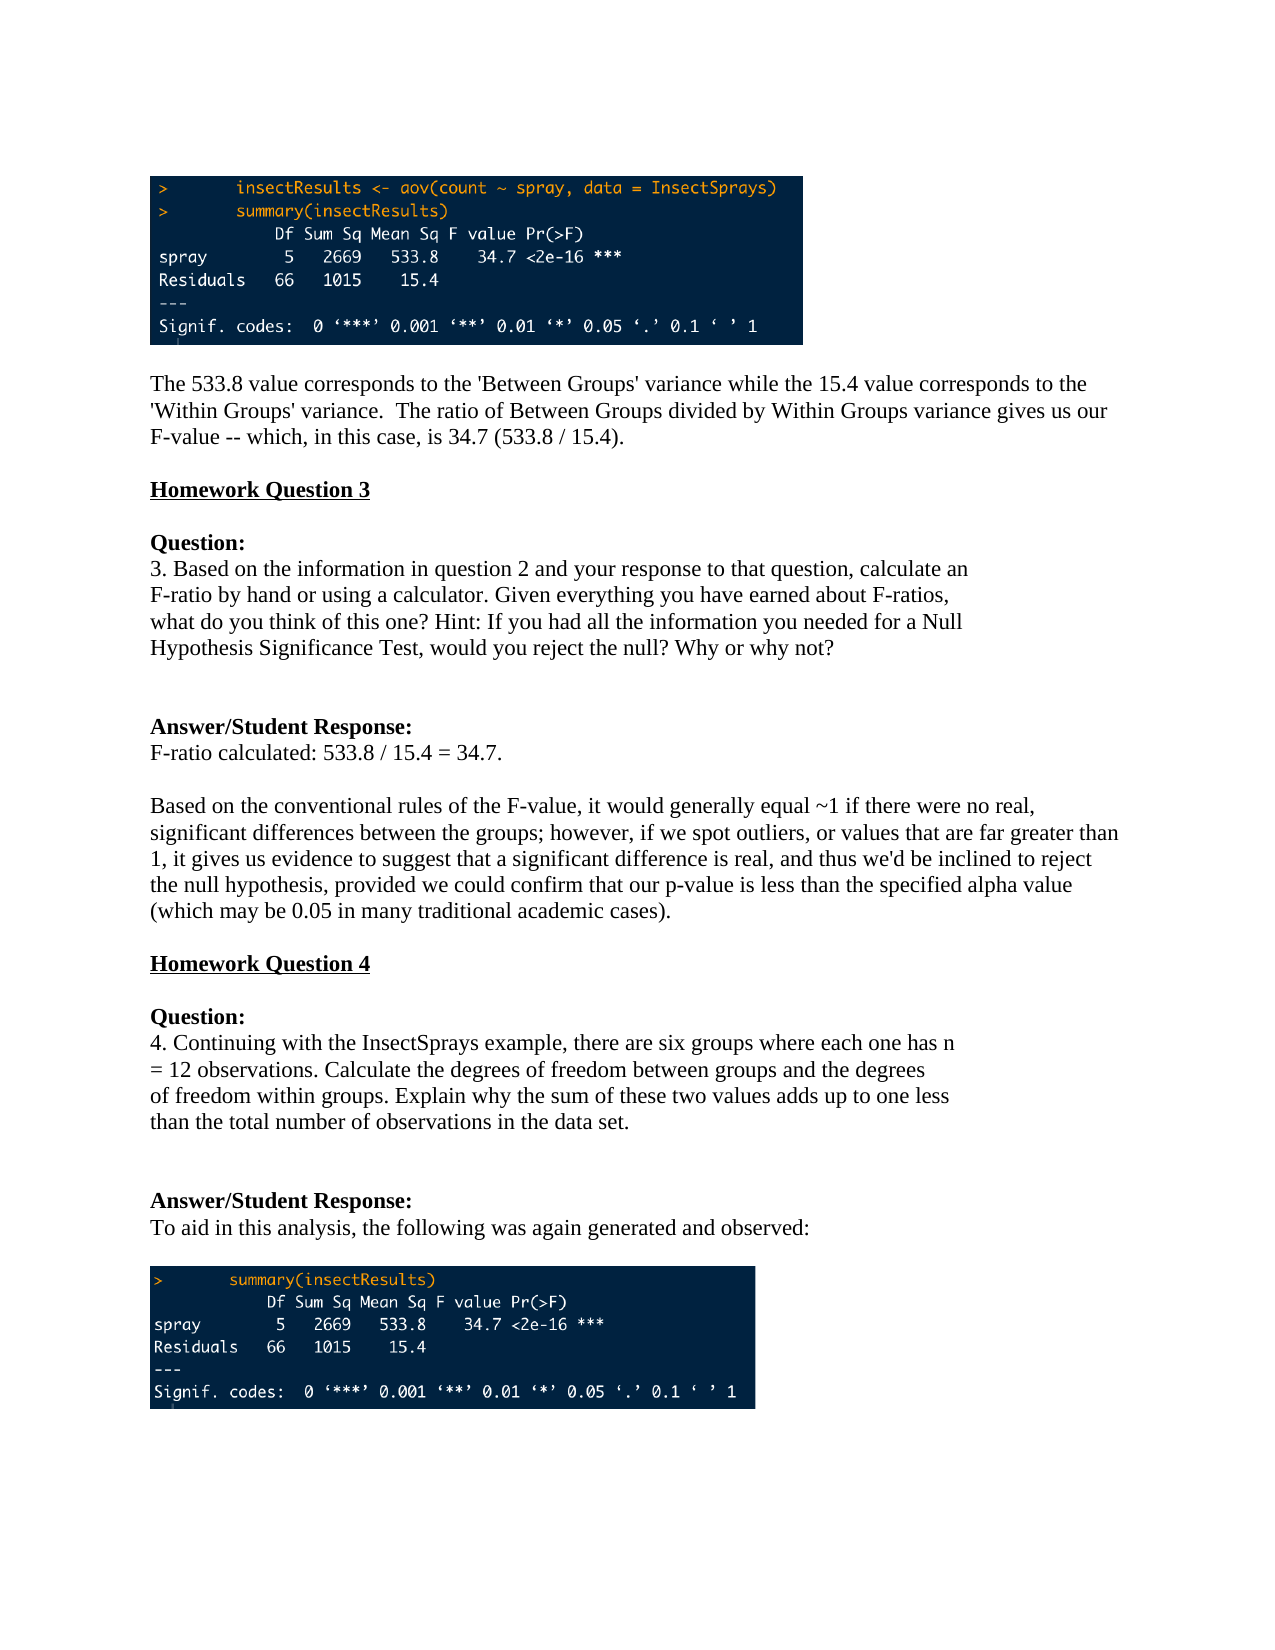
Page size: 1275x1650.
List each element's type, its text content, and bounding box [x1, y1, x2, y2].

text F-ratio by hand or using a calculator. Given everything you have earned about F-ratios, [150, 581, 1125, 608]
text Hypothesis Significance Test, would you reject the null? Why or why not? [150, 634, 1125, 660]
picture [150, 176, 803, 345]
text Homework Question 3 [150, 476, 1125, 502]
text 3. Based on the information in question 2 and your response to that question, calculate an [150, 555, 1125, 581]
picture [150, 1266, 756, 1409]
text Answer/Student Response: [150, 1187, 1125, 1214]
text To aid in this analysis, the following was again generated and observed: [150, 1214, 1125, 1240]
text F-ratio calculated: 533.8 / 15.4 = 34.7. [150, 739, 1125, 766]
text Answer/Student Response: [150, 713, 1125, 739]
text of freedom within groups. Explain why the sum of these two values adds up to one less [150, 1082, 1125, 1108]
text 4. Continuing with the InsectSprays example, there are six groups where each one has n [150, 1029, 1125, 1056]
text Question: [150, 529, 1125, 555]
text The 533.8 value corresponds to the 'Between Groups' variance while the 15.4 value corresponds to the 'Within Groups' variance. The ratio of Between Groups divided by Within Groups variance gives us our F-value -- which, in this case, is 34.7 (533.8 / 15.4). [150, 371, 1125, 449]
text than the total number of observations in the data set. [150, 1108, 1125, 1135]
text Question: [150, 1003, 1125, 1029]
text Homework Question 4 [150, 950, 1125, 977]
text Based on the conventional rules of the F-value, it would generally equal ~1 if there were no real, significant differences between the groups; however, if we spot outliers, or values that are far greater than 1, it gives us evidence to suggest that a significant difference is real, and thus we'd be inclined to reject the null hypothesis, provided we could confirm that our p-value is less than the specified alpha value (which may be 0.05 in many traditional academic cases). [150, 792, 1125, 924]
text what do you think of this one? Hint: If you had all the information you needed for a Null [150, 608, 1125, 634]
text = 12 observations. Calculate the degrees of freedom between groups and the degrees [150, 1056, 1125, 1082]
